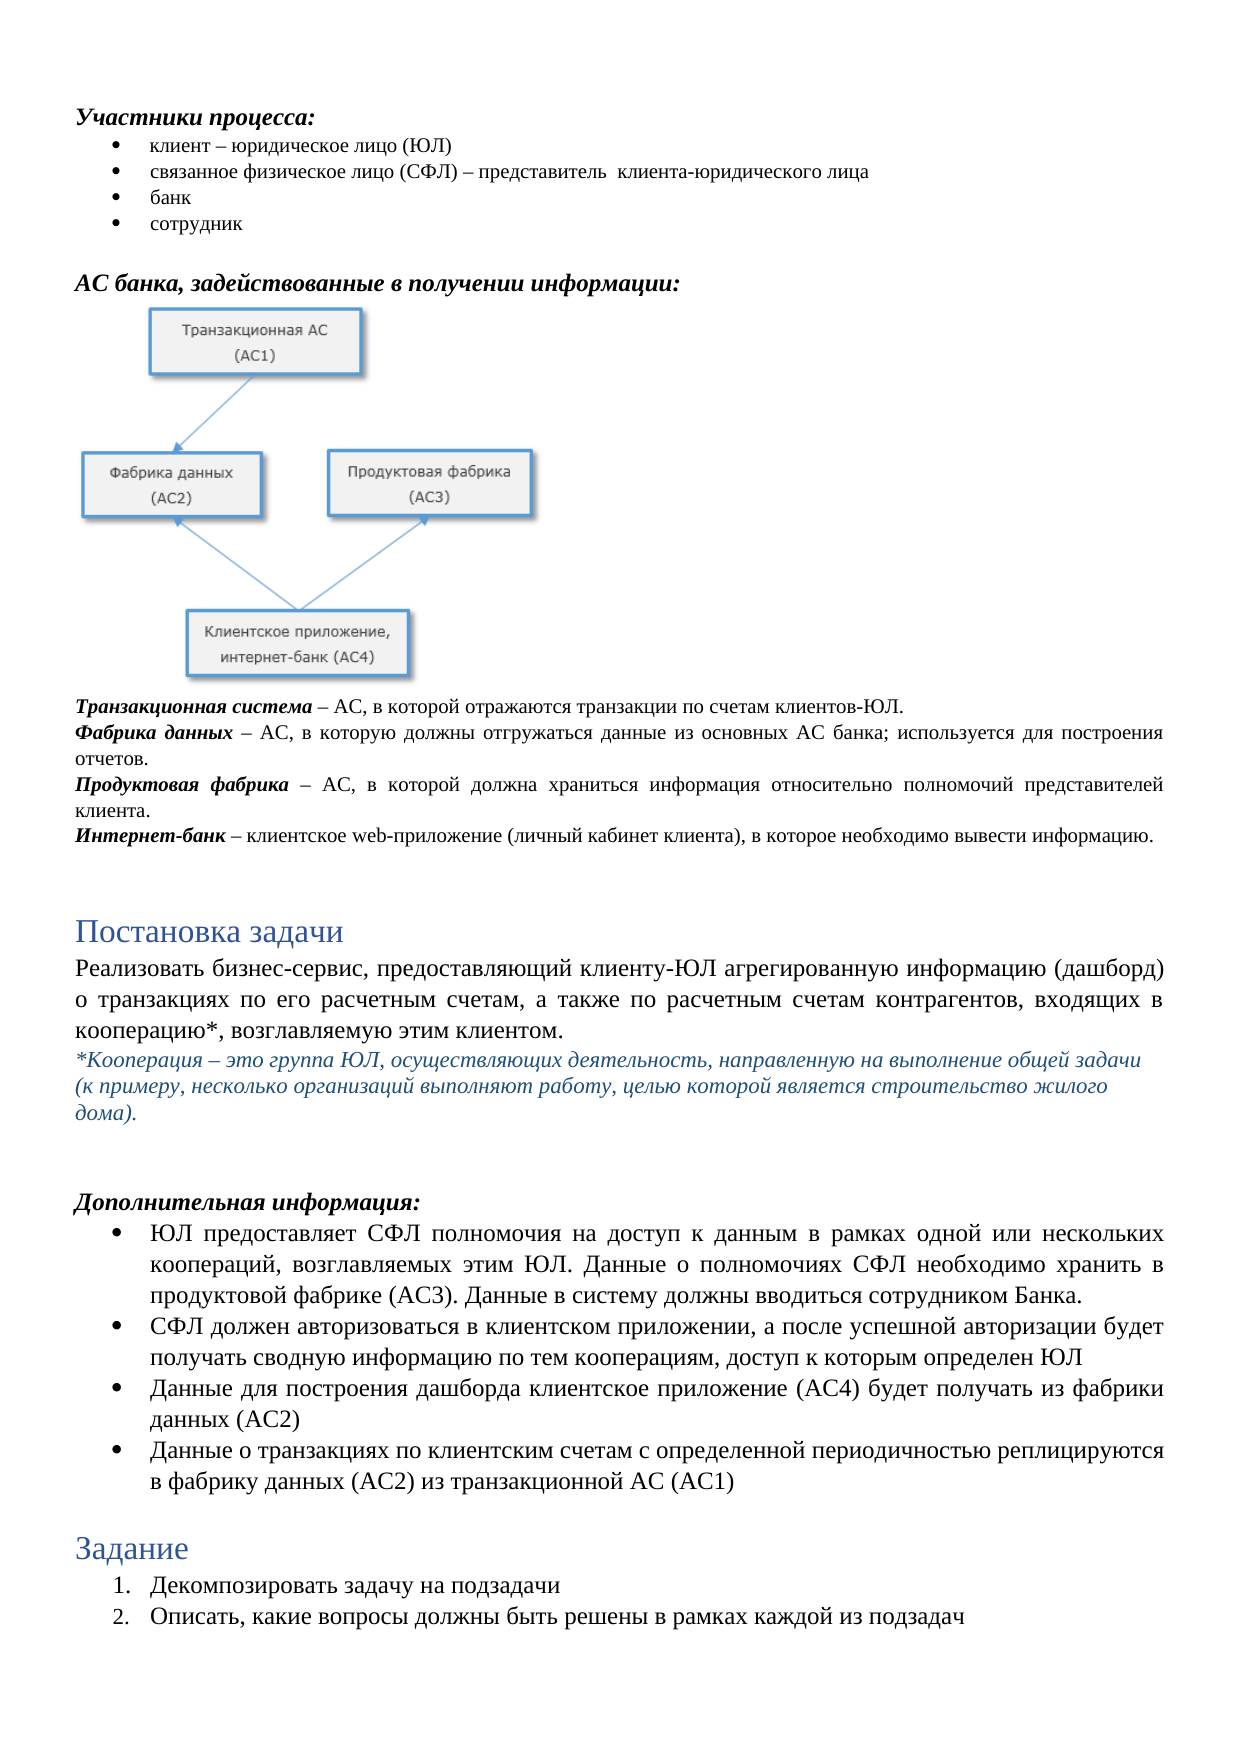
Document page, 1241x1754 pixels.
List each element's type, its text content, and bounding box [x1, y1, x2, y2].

list Данные для построения дашборда клиентское приложение (АС4) будет получать из фабрики данных (АС2) [112, 1373, 1165, 1433]
list банк [112, 185, 1165, 209]
list Декомпозировать задачу на подзадачи [112, 1570, 1165, 1599]
list Данные о транзакциях по клиентским счетам с определенной периодичностью реплицируются в фабрику данных (АС2) из транзакционной АС (АС1) [112, 1435, 1165, 1495]
subtitle Постановка задачи [75, 911, 1165, 950]
list сотрудник [112, 211, 1165, 235]
text Продуктовая фабрика – АС, в которой должна храниться информация относительно полномочий представителей клиента. [75, 772, 1165, 822]
list СФЛ должен авторизоваться в клиентском приложении, а после успешной авторизации будет получать сводную информацию по тем кооперациям, доступ к которым определен ЮЛ [112, 1311, 1165, 1371]
text Интернет-банк – клиентское web-приложение (личный кабинет клиента), в которое необходимо вывести информацию. [75, 823, 1165, 847]
list клиент – юридическое лицо (ЮЛ) [112, 133, 1165, 157]
text Транзакционная система – АС, в которой отражаются транзакции по счетам клиентов-ЮЛ. [75, 694, 1165, 718]
text Участники процесса: [75, 102, 1165, 131]
text Дополнительная информация: [75, 1187, 1165, 1216]
text Реализовать бизнес-сервис, предоставляющий клиенту-ЮЛ агрегированную информацию (дашборд) о транзакциях по его расчетным счетам, а также по расчетным счетам контрагентов, входящих в кооперацию*, возглавляемую этим клиентом. [75, 953, 1165, 1044]
subtitle Задание [75, 1528, 1165, 1567]
text Фабрика данных – АС, в которую должны отгружаться данные из основных АС банка; используется для построения отчетов. [75, 720, 1165, 770]
list связанное физическое лицо (СФЛ) – представитель клиента-юридического лица [112, 159, 1165, 183]
picture [75, 298, 545, 692]
text *Кооперация – это группа ЮЛ, осуществляющих деятельность, направленную на выполнение общей задачи (к примеру, несколько организаций выполняют работу, целью которой является строительство жилого дома). [75, 1046, 1165, 1125]
list ЮЛ предоставляет СФЛ полномочия на доступ к данным в рамках одной или нескольких коопераций, возглавляемых этим ЮЛ. Данные о полномочиях СФЛ необходимо хранить в продуктовой фабрике (АС3). Данные в систему должны вводиться сотрудником Банка. [112, 1218, 1165, 1309]
text АС банка, задействованные в получении информации: [75, 268, 1165, 296]
list Описать, какие вопросы должны быть решены в рамках каждой из подзадач [112, 1601, 1165, 1630]
